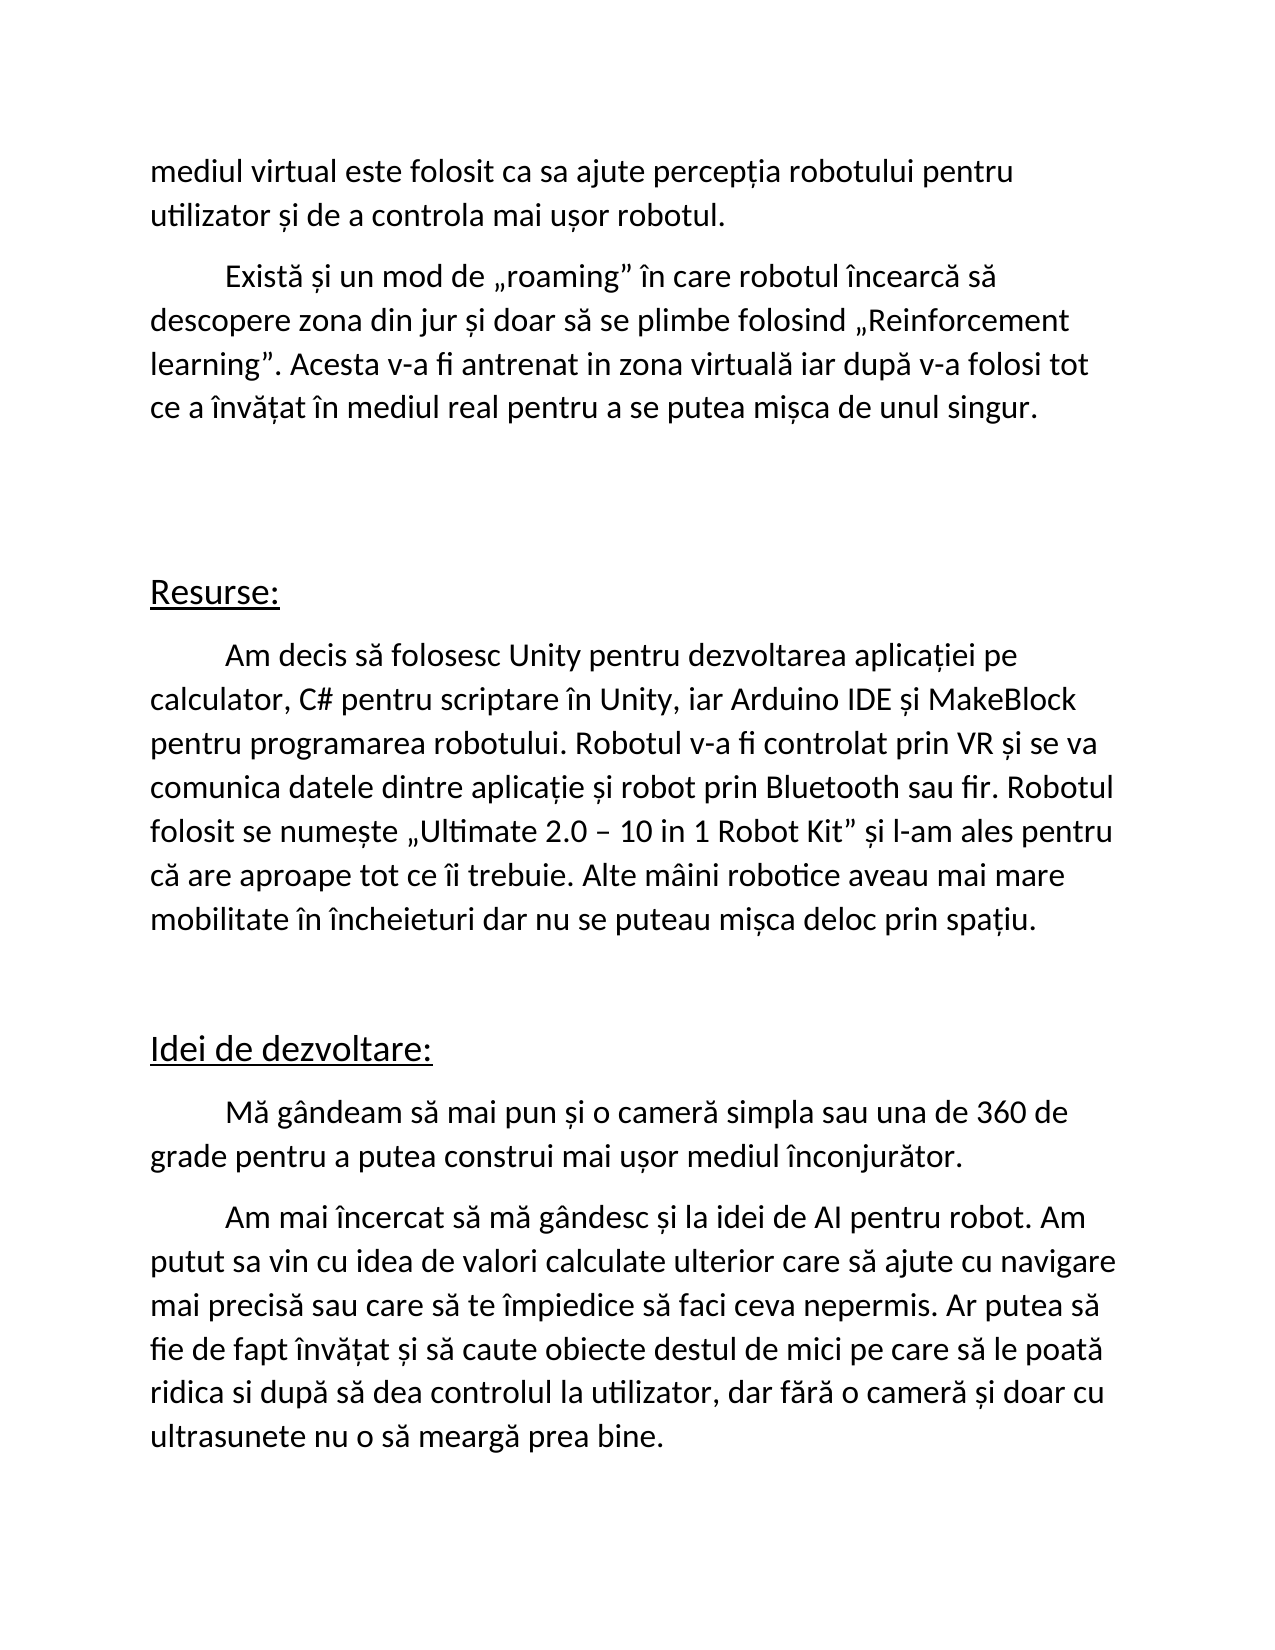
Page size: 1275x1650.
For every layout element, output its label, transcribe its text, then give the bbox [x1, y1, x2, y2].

text Idei de dezvoltare: [150, 1025, 1125, 1071]
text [150, 150, 1125, 235]
text Resurse: [150, 568, 1125, 614]
text Am mai încercat să mă gândesc și la idei de AI pentru robot. Am putut sa vin cu idea de valori calculate ulterior care să ajute cu navigare mai precisă sau care să te împiedice să faci ceva nepermis. Ar putea să fie de fapt învățat și să caute obiecte destul de mici pe care să le poată ridica si după să dea controlul la utilizator, dar fără o cameră și doar cu ultrasunete nu o să meargă prea bine. [150, 1196, 1125, 1456]
text Există și un mod de „roaming” în care robotul încearcă să descopere zona din jur și doar să se plimbe folosind „Reinforcement learning”. Acesta v-a fi antrenat in zona virtuală iar după v-a folosi tot ce a învățat în mediul real pentru a se putea mișca de unul singur. [150, 254, 1125, 427]
text Mă gândeam să mai pun și o cameră simpla sau una de 360 de grade pentru a putea construi mai ușor mediul înconjurător. [150, 1091, 1125, 1176]
text Am decis să folosesc Unity pentru dezvoltarea aplicației pe calculator, C# pentru scriptare în Unity, iar Arduino IDE și MakeBlock pentru programarea robotului. Robotul v-a fi controlat prin VR și se va comunica datele dintre aplicație și robot prin Bluetooth sau fir. Robotul folosit se numește „Ultimate 2.0 – 10 in 1 Robot Kit” și l-am ales pentru că are aproape tot ce îi trebuie. Alte mâini robotice aveau mai mare mobilitate în încheieturi dar nu se puteau mișca deloc prin spațiu. [150, 634, 1125, 939]
